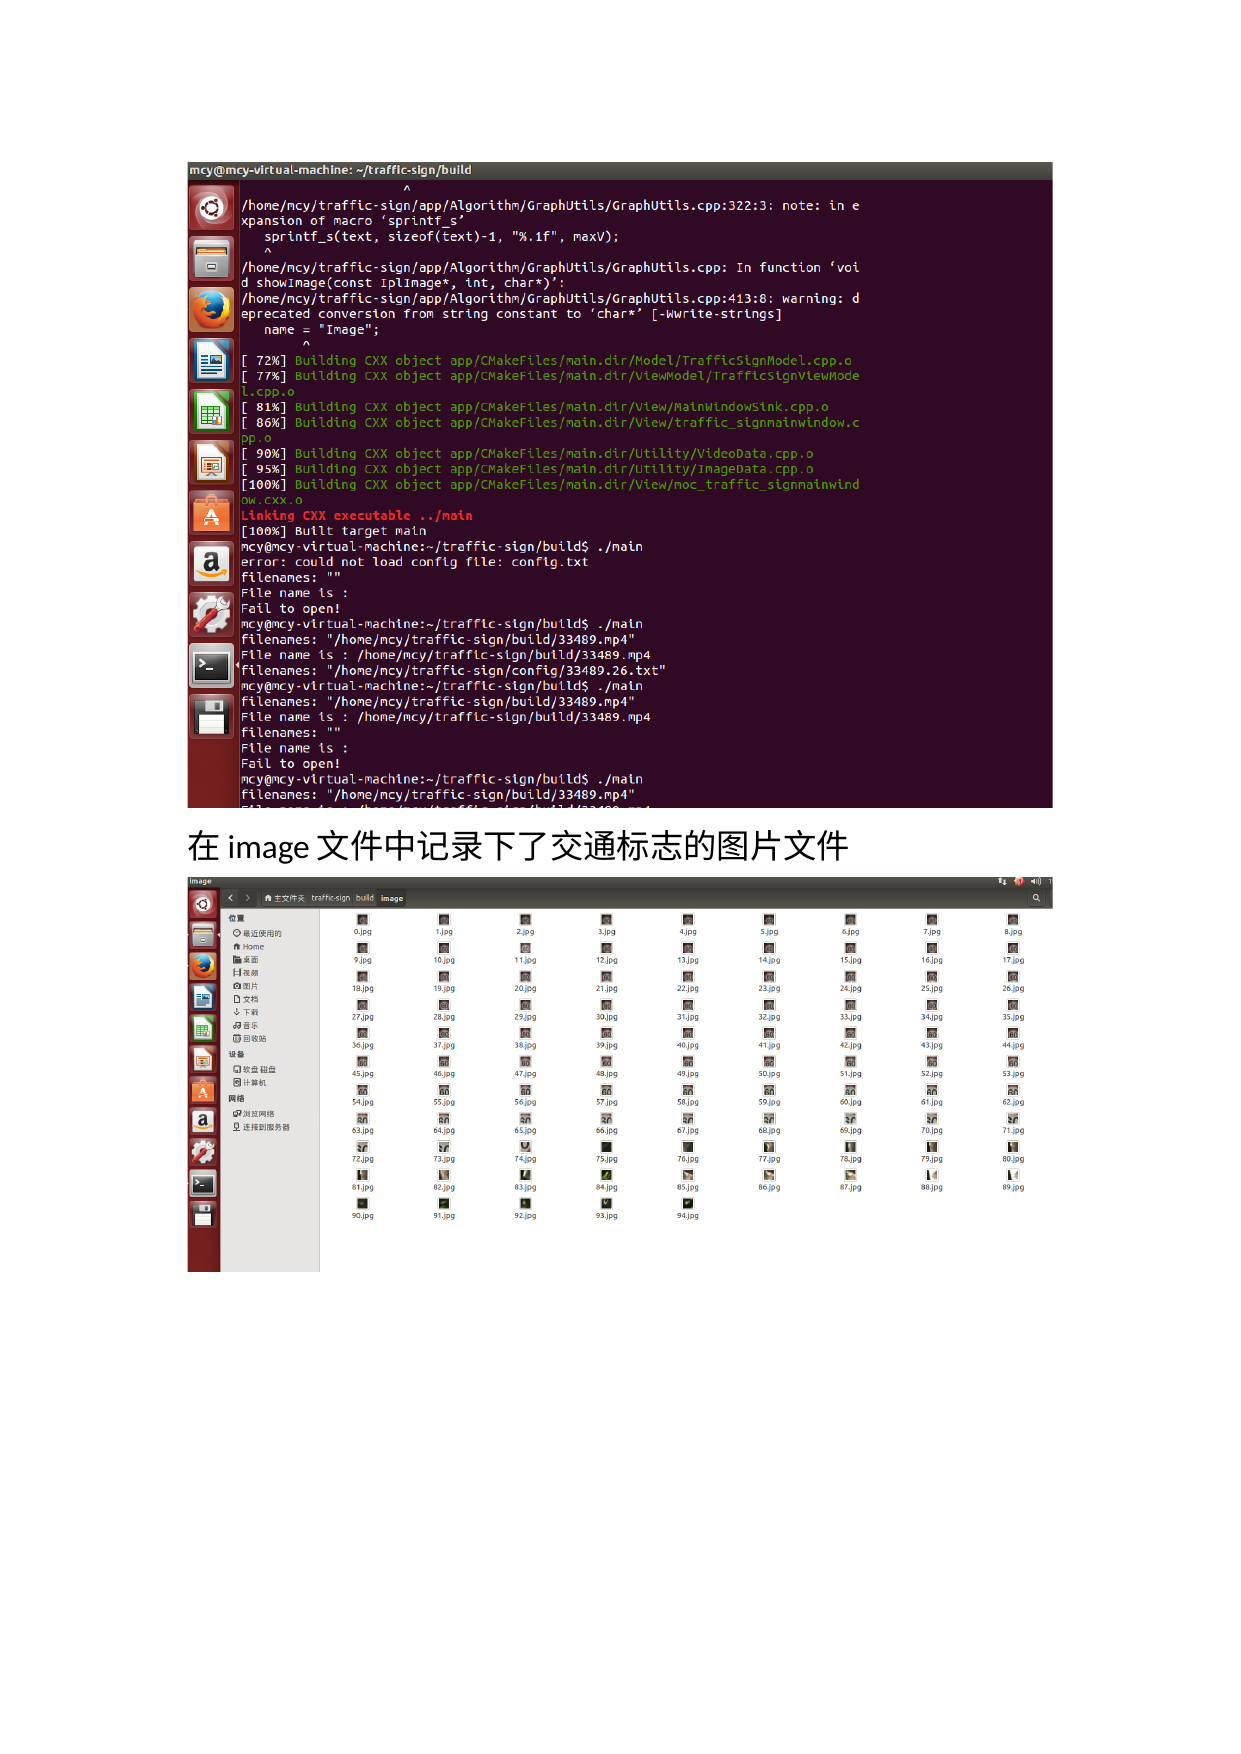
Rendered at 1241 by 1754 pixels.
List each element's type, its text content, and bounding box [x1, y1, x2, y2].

picture [187, 162, 1053, 808]
text 在image文件中记录下了交通标志的图片文件 [187, 812, 1053, 877]
picture [187, 877, 1053, 1272]
